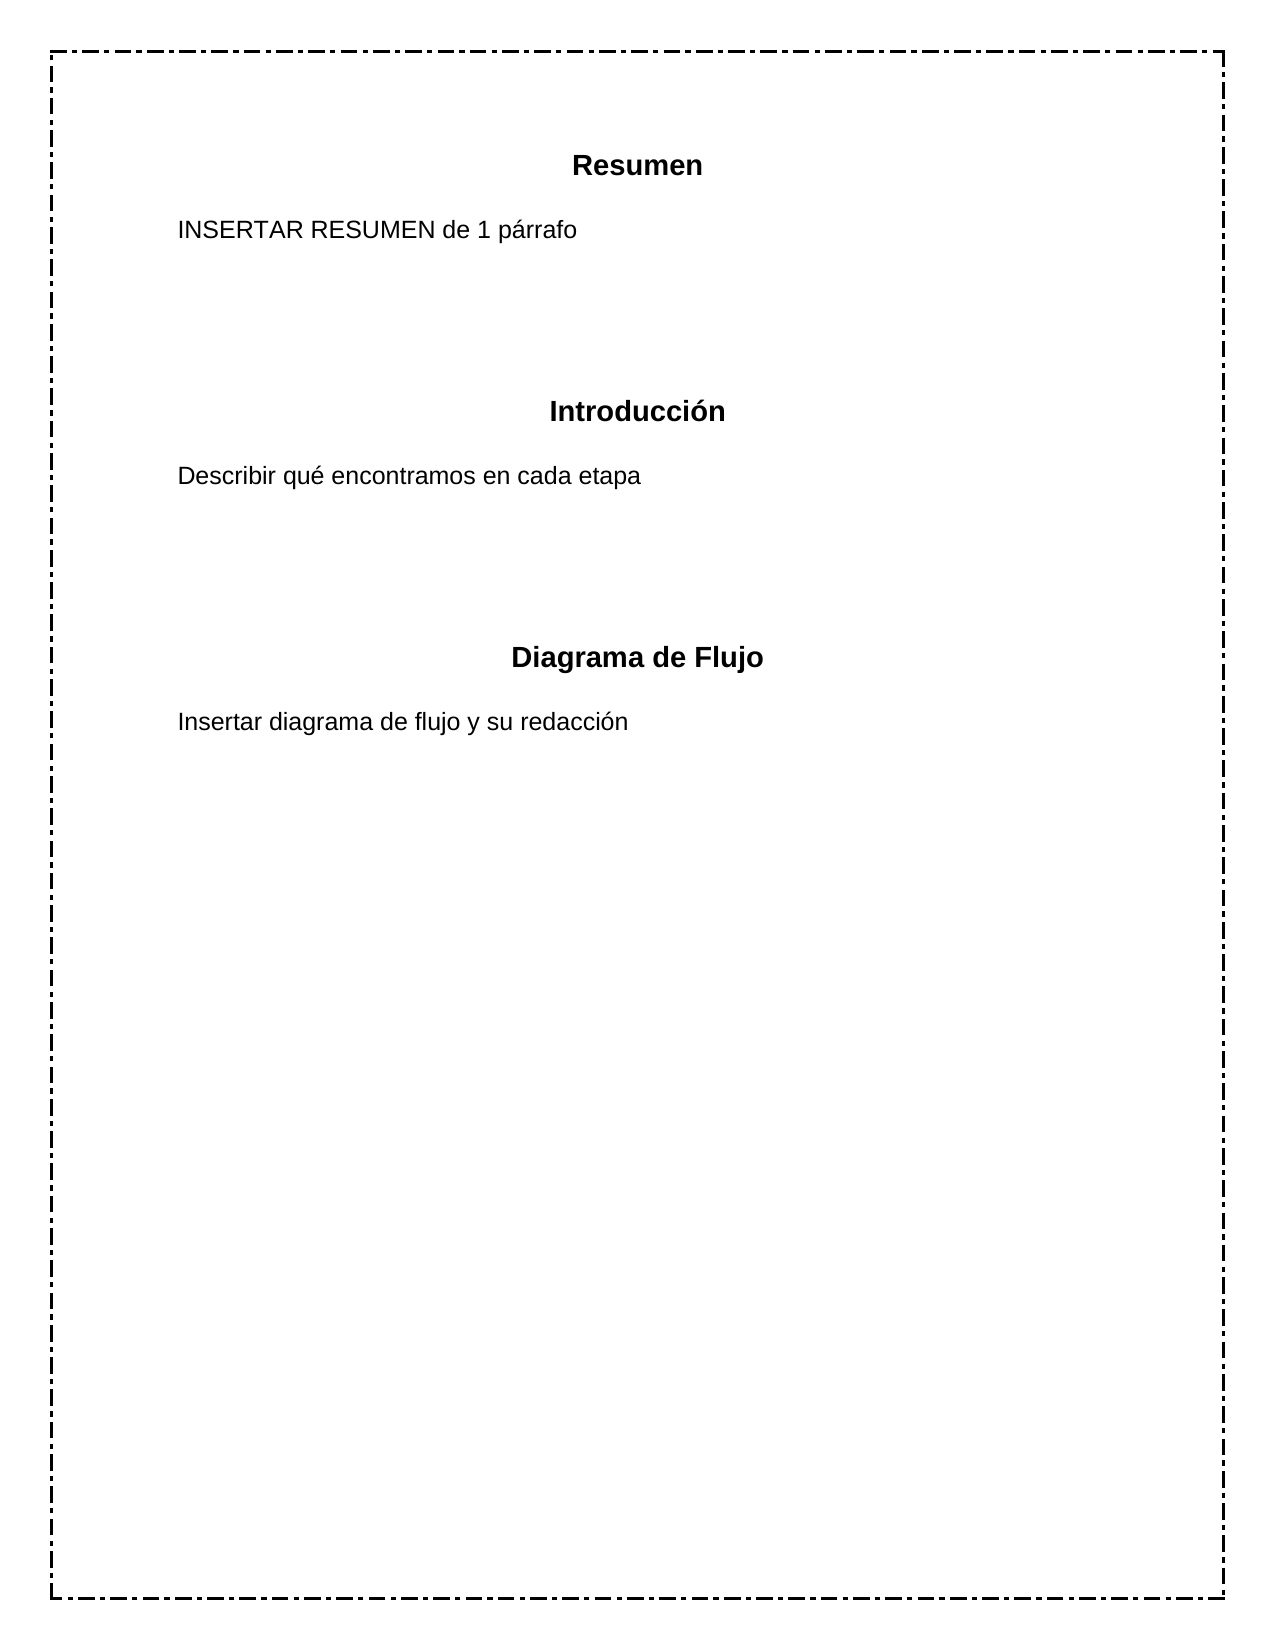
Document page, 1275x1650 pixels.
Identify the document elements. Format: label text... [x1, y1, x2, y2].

text INSERTAR RESUMEN de 1 párrafo [177, 215, 1098, 243]
subtitle Resumen [177, 148, 1098, 181]
subtitle Introducción [177, 394, 1098, 428]
text Insertar diagrama de flujo y su redacción [177, 707, 1098, 736]
text Describir qué encontramos en cada etapa [177, 461, 1098, 490]
subtitle Diagrama de Flujo [177, 640, 1098, 674]
